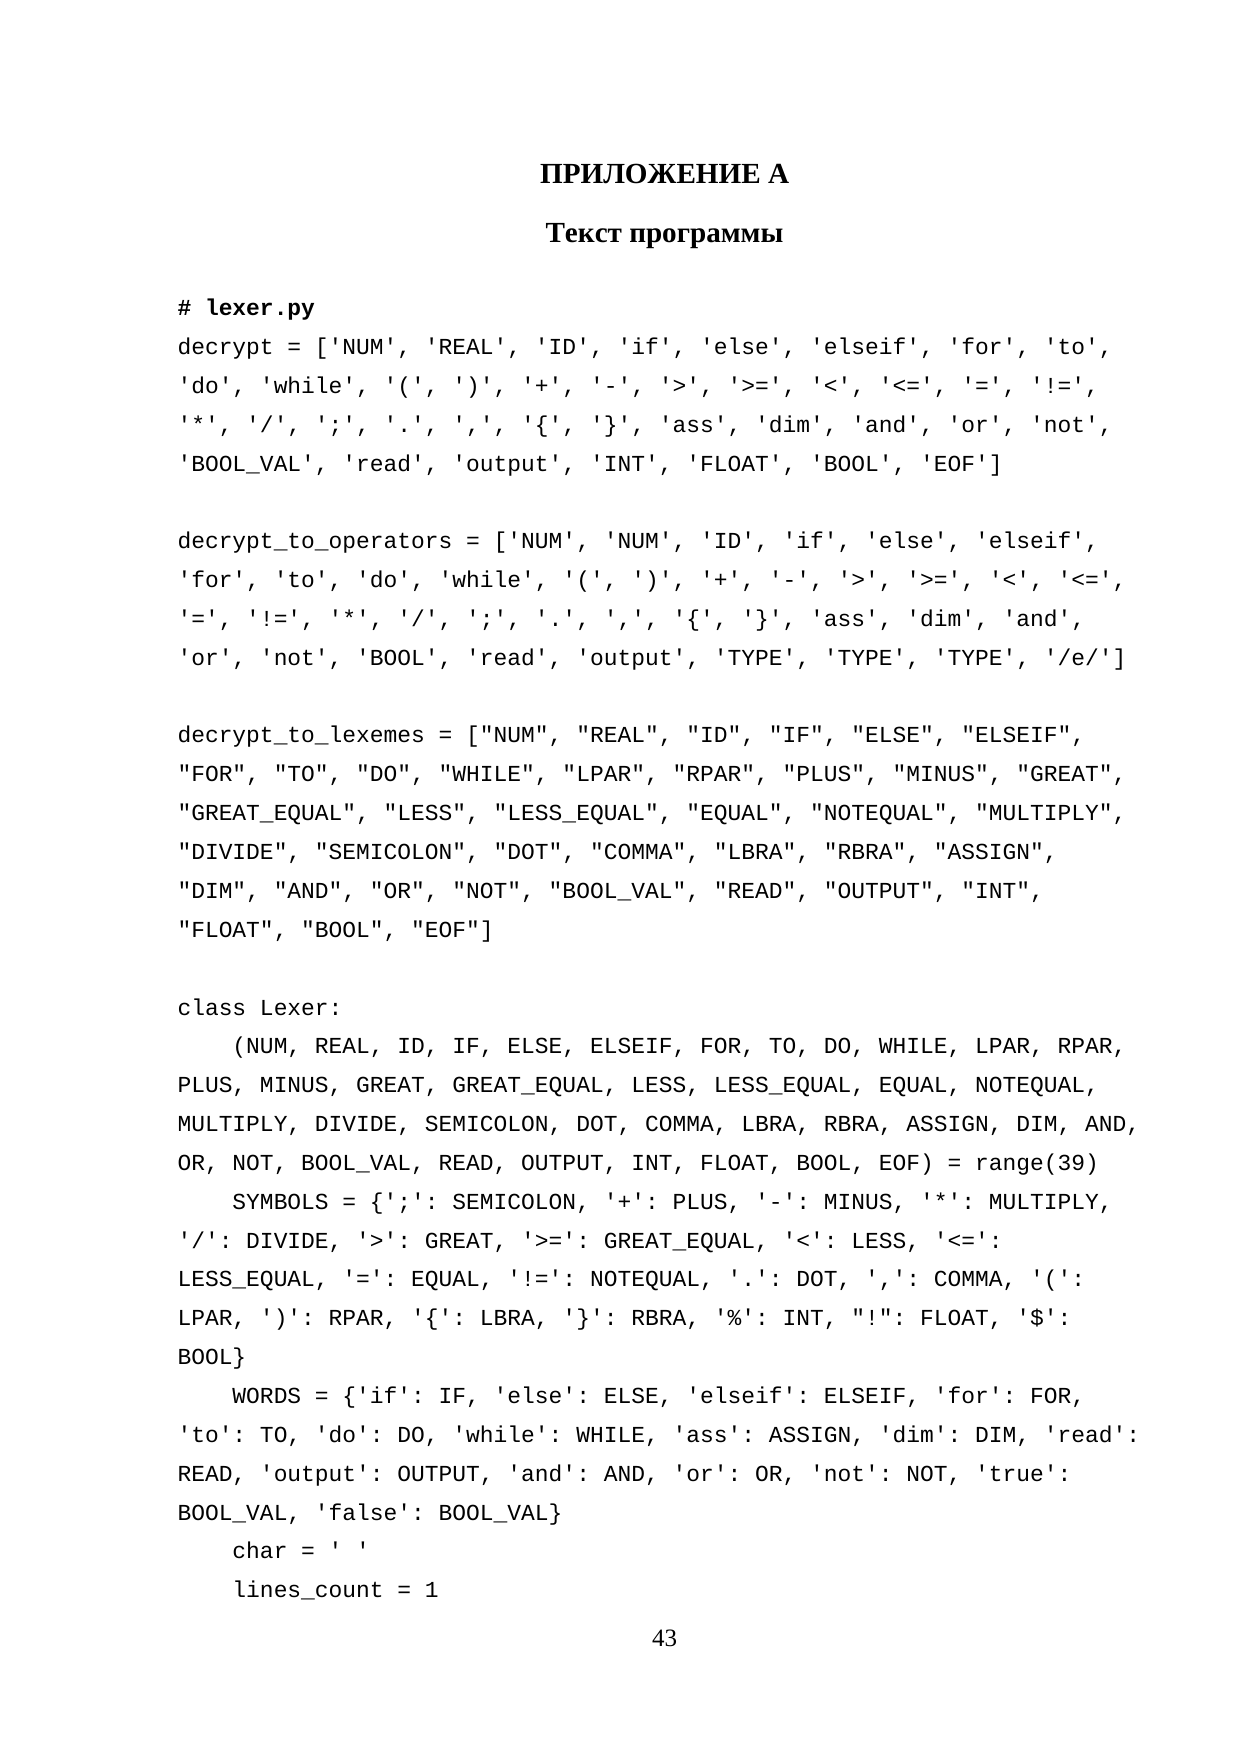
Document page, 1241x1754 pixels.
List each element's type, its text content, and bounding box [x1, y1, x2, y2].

subtitle Текст программы [177, 215, 1152, 248]
text # lexer.py [177, 296, 1152, 322]
subtitle Приложение А [177, 156, 1152, 190]
